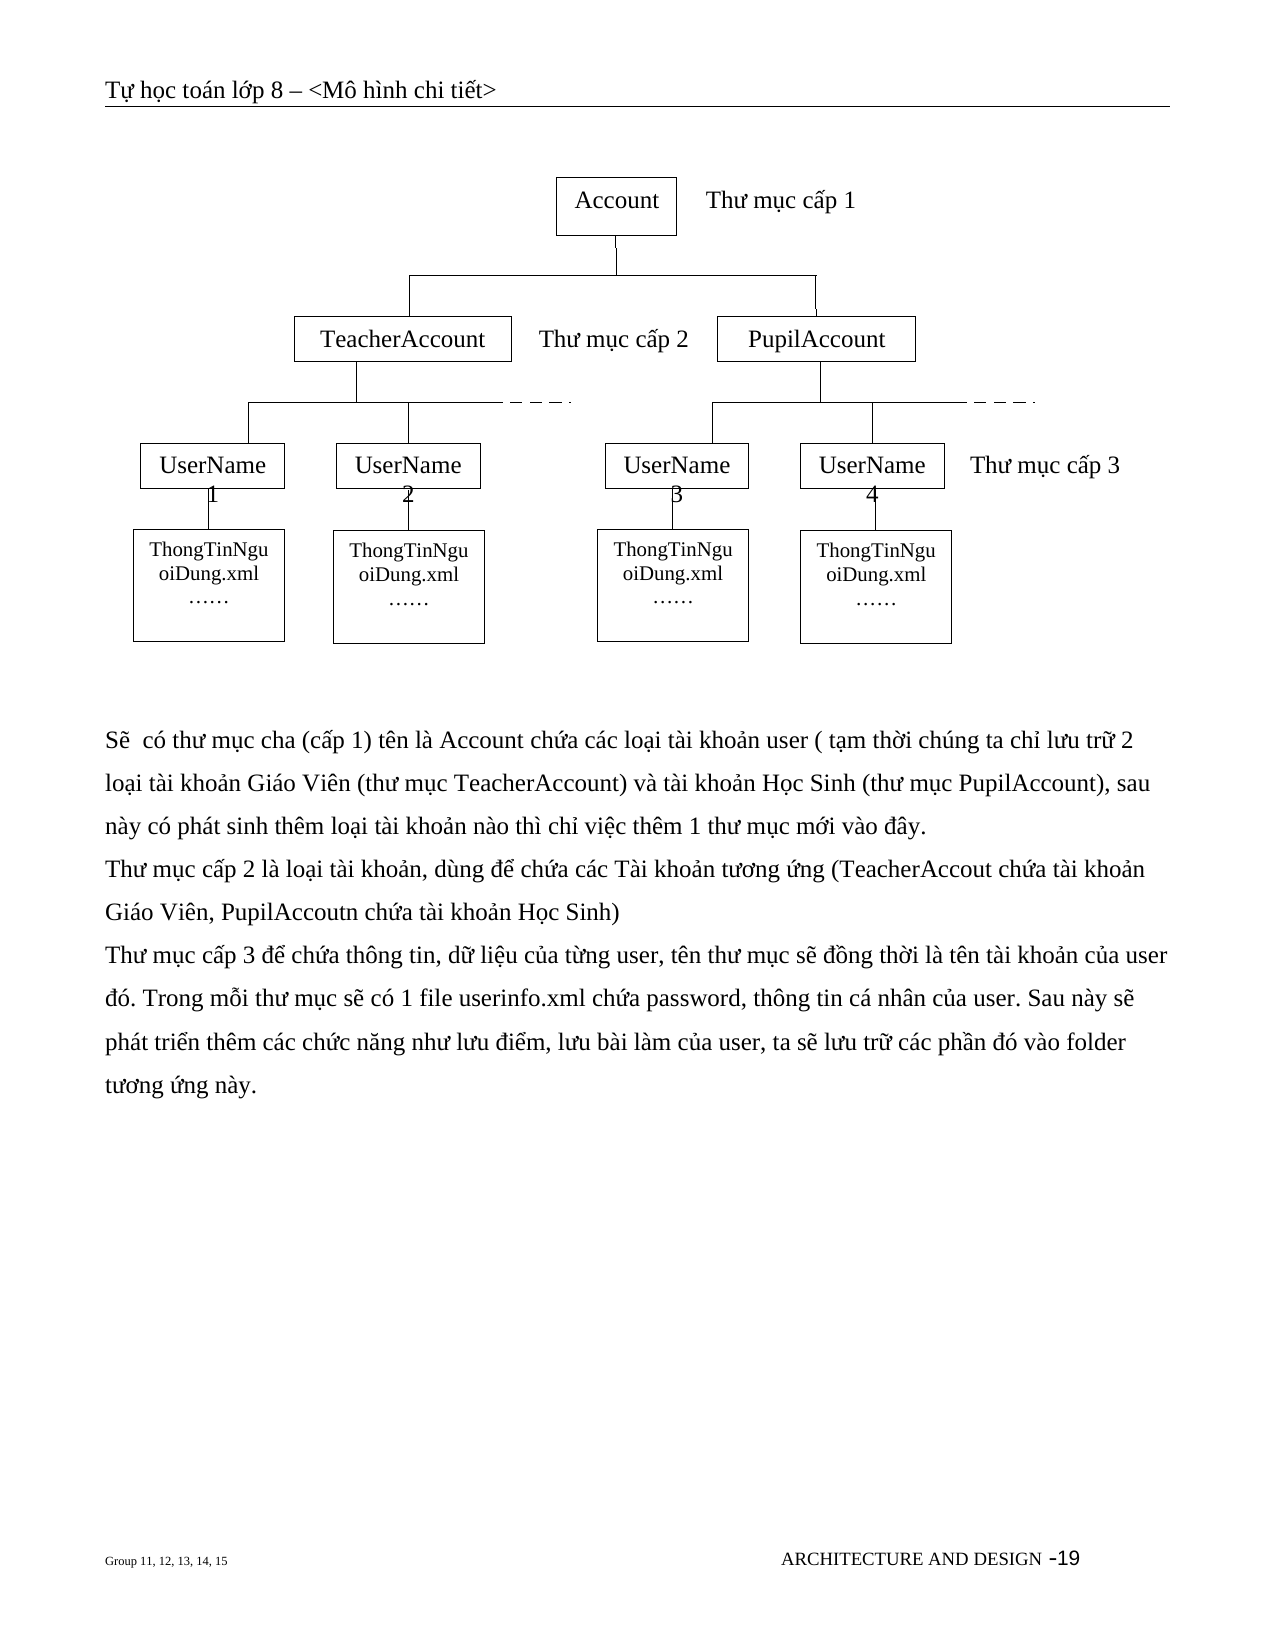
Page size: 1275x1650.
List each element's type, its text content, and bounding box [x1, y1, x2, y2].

text Thư mục cấp 3 để chứa thông tin, dữ liệu của từng user, tên thư mục sẽ đồng thời là tên tài khoản của user đó. Trong mỗi thư mục sẽ có 1 file userinfo.xml chứa password, thông tin cá nhân của user. Sau này sẽ phát triển thêm các chức năng như lưu điểm, lưu bài làm của user, ta sẽ lưu trữ các phần đó vào folder tương ứng này. [105, 940, 1170, 1098]
text Sẽ có thư mục cha (cấp 1) tên là Account chứa các loại tài khoản user ( tạm thời chúng ta chỉ lưu trữ 2 loại tài khoản Giáo Viên (thư mục TeacherAccount) và tài khoản Học Sinh (thư mục PupilAccount), sau này có phát sinh thêm loại tài khoản nào thì chỉ việc thêm 1 thư mục mới vào đây. [105, 725, 1170, 840]
text Thư mục cấp 2 là loại tài khoản, dùng để chứa các Tài khoản tương ứng (TeacherAccout chứa tài khoản Giáo Viên, PupilAccoutn chứa tài khoản Học Sinh) [105, 854, 1170, 926]
